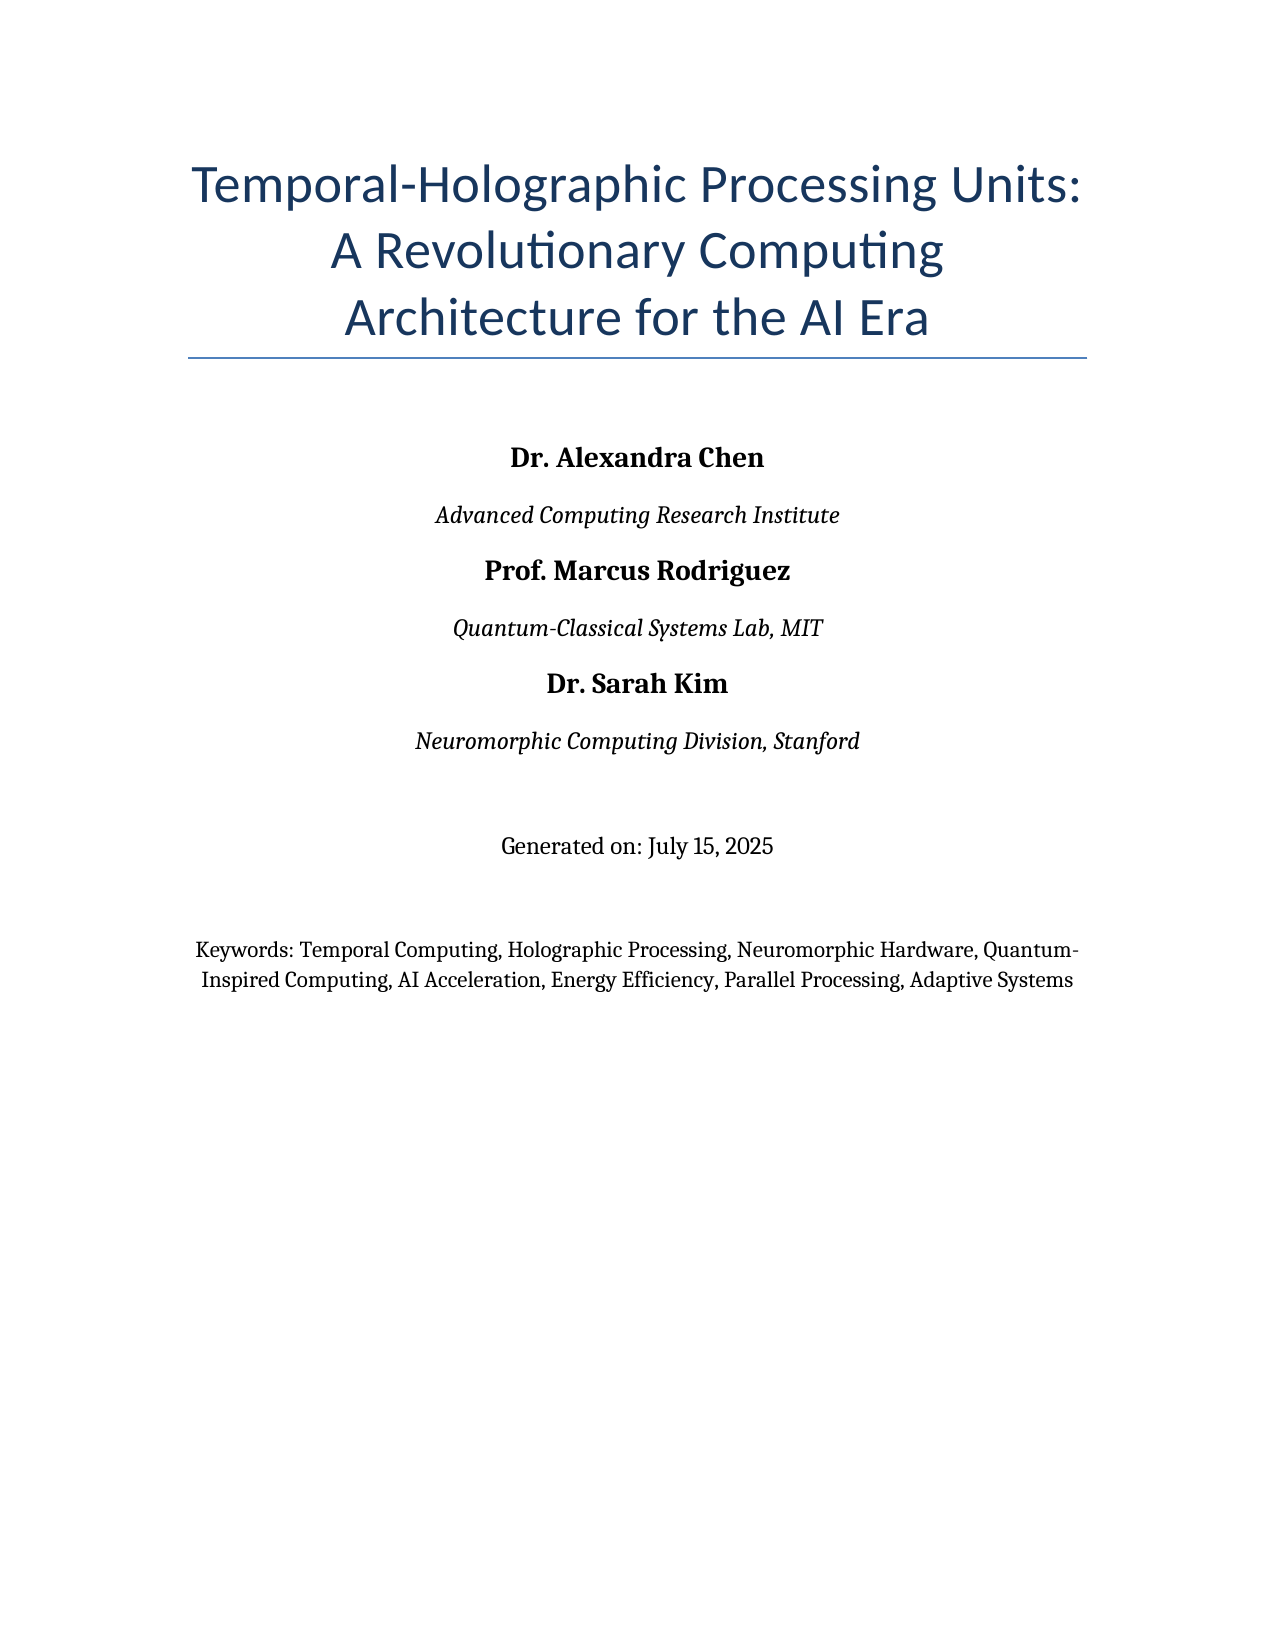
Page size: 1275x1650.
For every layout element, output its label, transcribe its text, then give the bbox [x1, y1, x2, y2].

text Keywords: Temporal Computing, Holographic Processing, Neuromorphic Hardware, Quantum-Inspired Computing, AI Acceleration, Energy Efficiency, Parallel Processing, Adaptive Systems [187, 937, 1087, 993]
text Generated on: July 15, 2025 [187, 832, 1087, 861]
text Advanced Computing Research Institute [187, 501, 1087, 529]
text Dr. Alexandra Chen [187, 441, 1087, 475]
text Quantum-Classical Systems Lab, MIT [187, 614, 1087, 642]
text Prof. Marcus Rodriguez [187, 554, 1087, 588]
title Temporal-Holographic Processing Units: A Revolutionary Computing Architecture for the AI Era [187, 150, 1087, 359]
text Dr. Sarah Kim [187, 668, 1087, 701]
text Neuromorphic Computing Division, Stanford [187, 727, 1087, 756]
